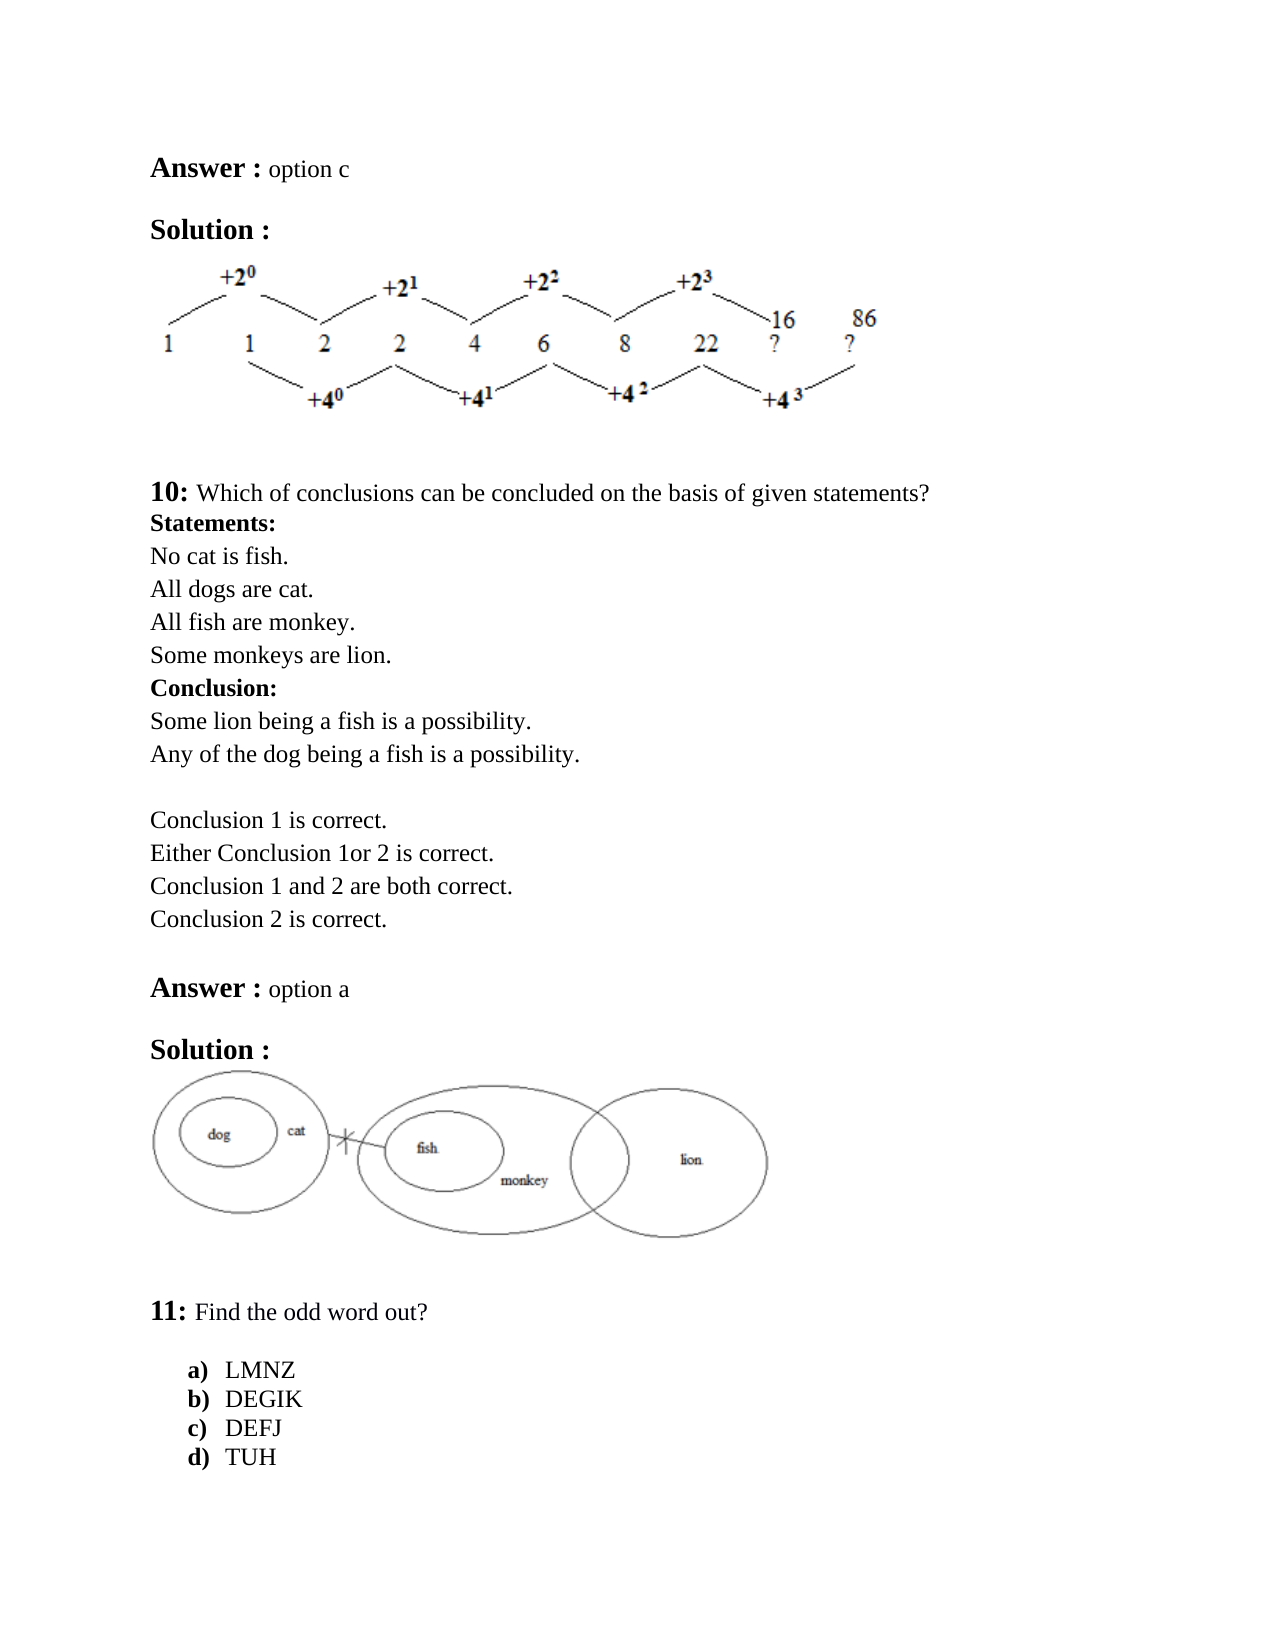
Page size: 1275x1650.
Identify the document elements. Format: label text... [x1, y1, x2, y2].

text Answer : option a [150, 970, 1125, 1004]
text Some lion being a fish is a possibility. [150, 706, 1125, 735]
text Either Conclusion 1or 2 is correct. [150, 838, 1125, 867]
text Conclusion 1 and 2 are both correct. [150, 871, 1125, 900]
list LMNZ [187, 1355, 1125, 1384]
text 11: Find the odd word out? [150, 1293, 1125, 1327]
text Conclusion 2 is correct. [150, 904, 1125, 933]
text Answer : option c [150, 150, 1125, 183]
list DEFJ [187, 1413, 1125, 1442]
text Conclusion: [150, 673, 1125, 702]
text Statements: [150, 508, 1125, 537]
text Some monkeys are lion. [150, 640, 1125, 669]
text All dogs are cat. [150, 574, 1125, 603]
text Any of the dog being a fish is a possibility. [150, 739, 1125, 768]
list TUH [187, 1442, 1125, 1470]
picture [150, 1066, 774, 1242]
text Solution : [150, 212, 1125, 246]
text No cat is fish. [150, 541, 1125, 569]
picture [150, 245, 888, 423]
text Conclusion 1 is correct. [150, 805, 1125, 834]
text Solution : [150, 1032, 1125, 1066]
text 10: Which of conclusions can be concluded on the basis of given statements? [150, 474, 1125, 508]
text All fish are monkey. [150, 607, 1125, 636]
list DEGIK [187, 1384, 1125, 1413]
